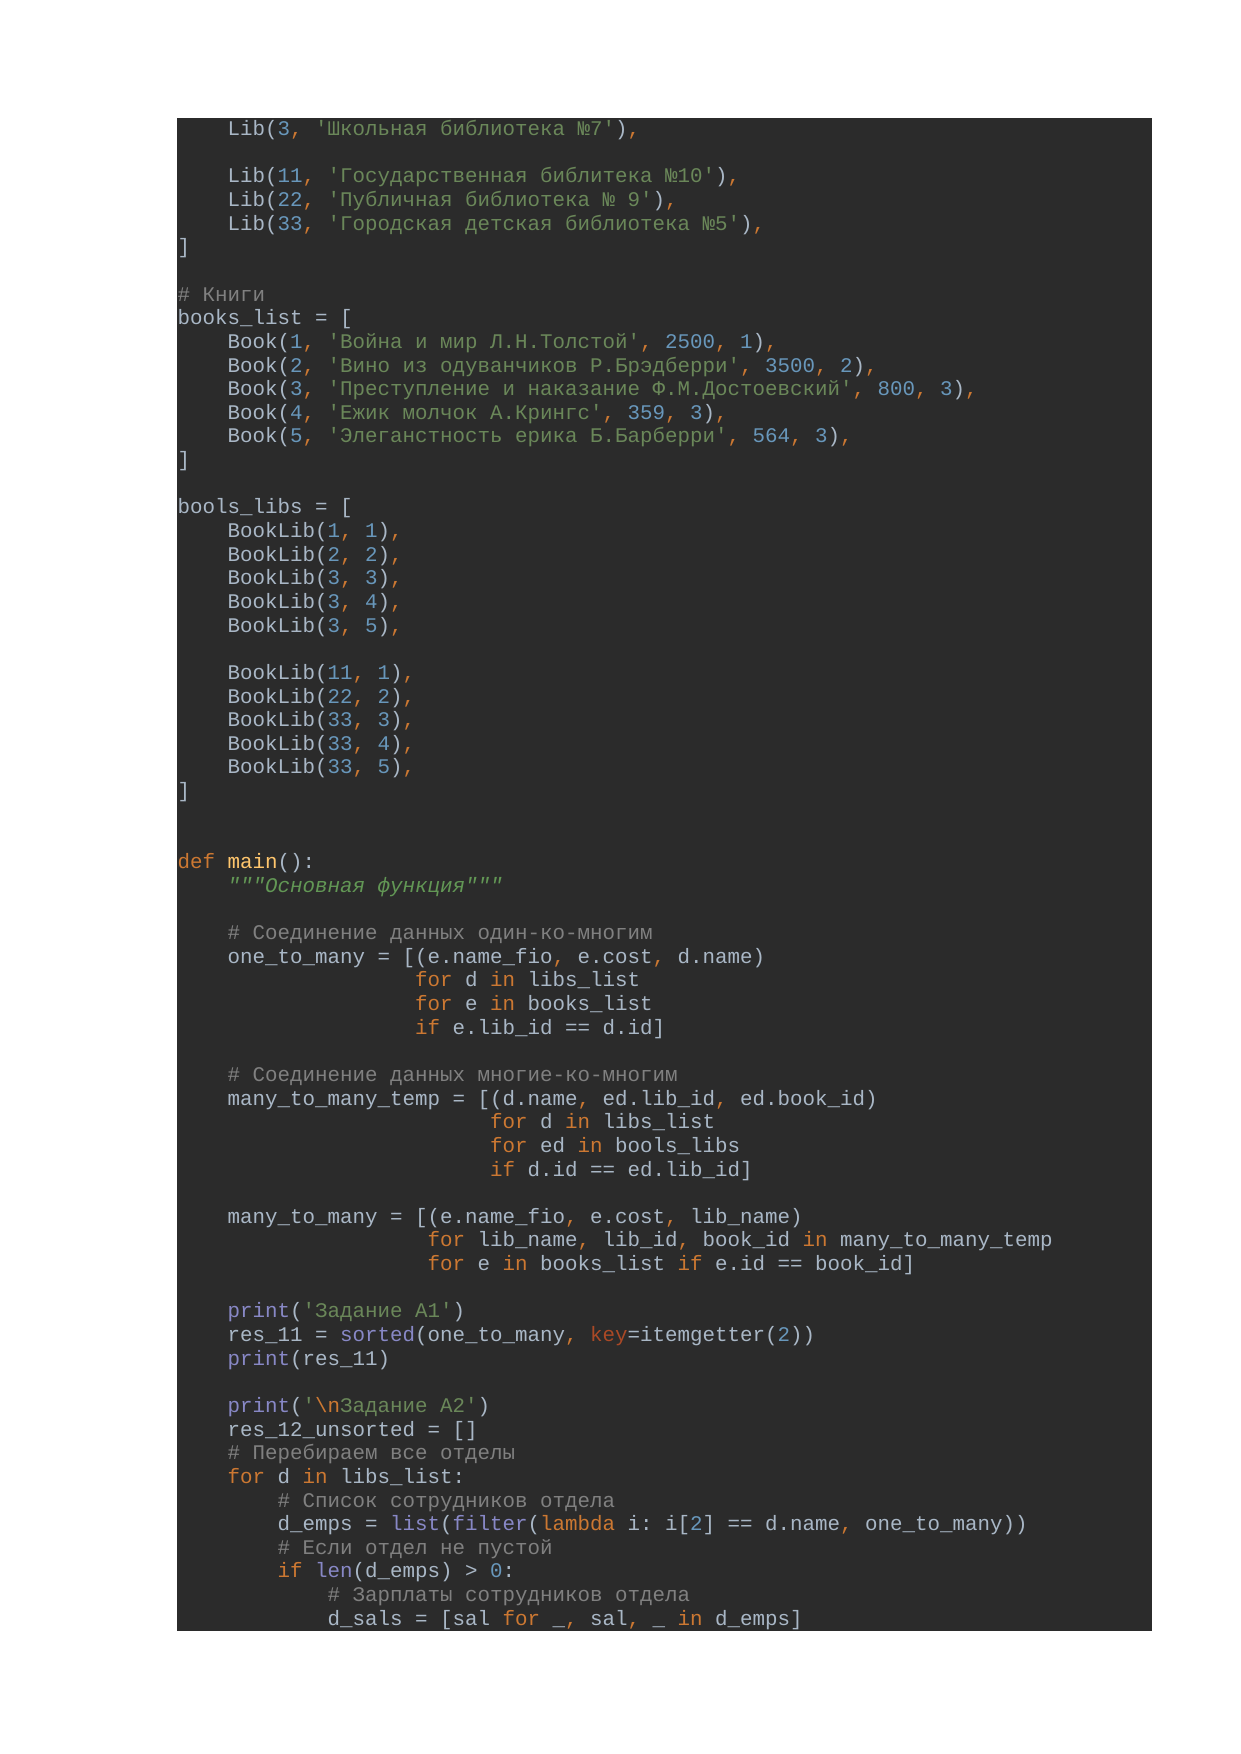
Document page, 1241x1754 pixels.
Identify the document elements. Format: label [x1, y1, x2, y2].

text [177, 118, 1152, 1631]
